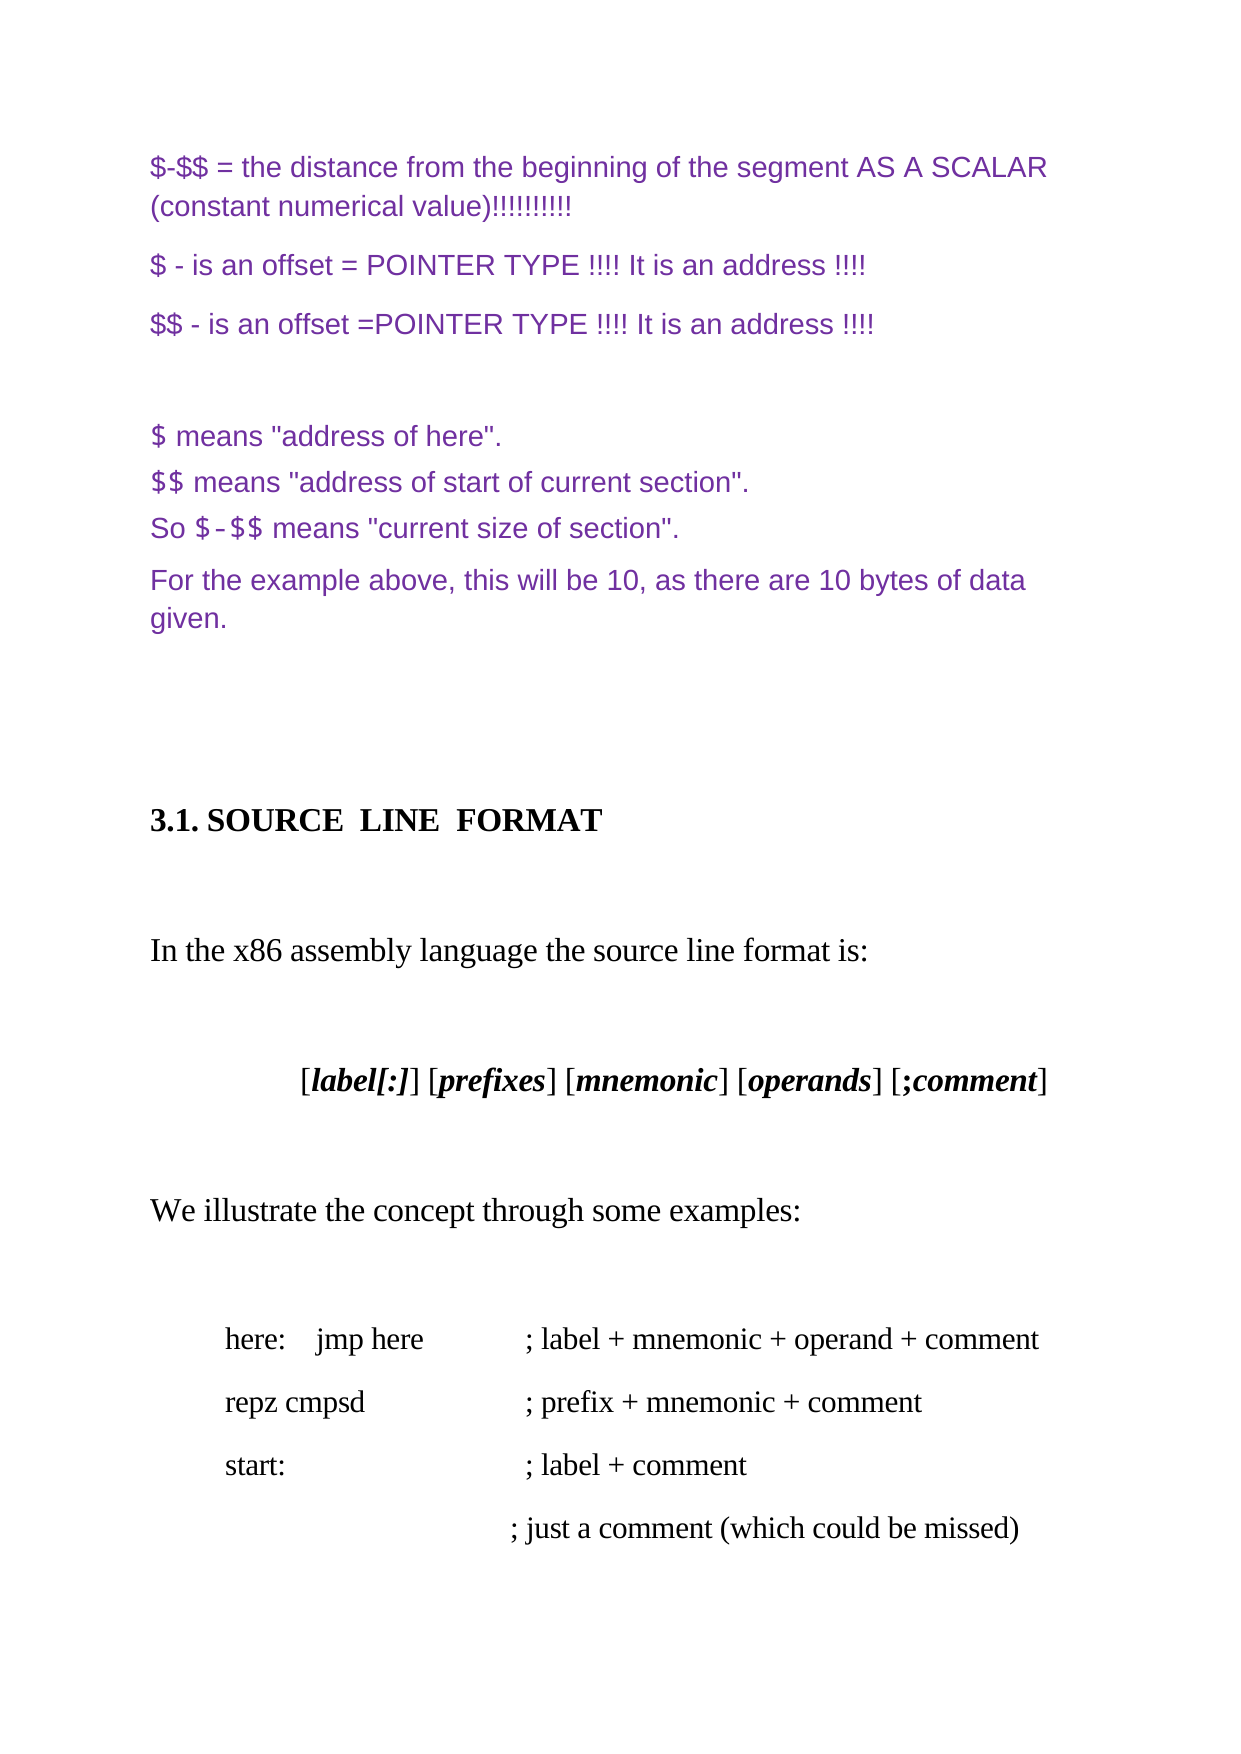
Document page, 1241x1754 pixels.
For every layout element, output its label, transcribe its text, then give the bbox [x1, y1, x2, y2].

text So $-$$ means "current size of section". [150, 507, 1090, 547]
text In the x86 assembly language the source line format is: [150, 930, 1090, 968]
text $-$$ = the distance from the beginning of the segment AS A SCALAR (constant numerical value)!!!!!!!!!! [150, 150, 1090, 222]
text ; just a comment (which could be missed) [150, 1510, 1090, 1546]
text $ means "address of here". [150, 416, 1090, 455]
text [label[:]] [prefixes] [mnemonic] [operands] [;comment] [150, 1060, 1090, 1098]
text here: jmp here ; label + mnemonic + operand + comment [150, 1320, 1090, 1356]
text start: ; label + comment [150, 1447, 1090, 1482]
text $ - is an offset = POINTER TYPE !!!! It is an address !!!! [150, 248, 1090, 281]
text We illustrate the concept through some examples: [150, 1190, 1090, 1229]
text $$ - is an offset =POINTER TYPE !!!! It is an address !!!! [150, 307, 1090, 341]
text 3.1. SOURCE LINE FORMAT [150, 800, 1090, 838]
text repz cmpsd ; prefix + mnemonic + comment [150, 1383, 1090, 1419]
text $$ means "address of start of current section". [150, 461, 1090, 501]
text For the example above, this will be 10, as there are 10 bytes of data given. [150, 563, 1090, 635]
